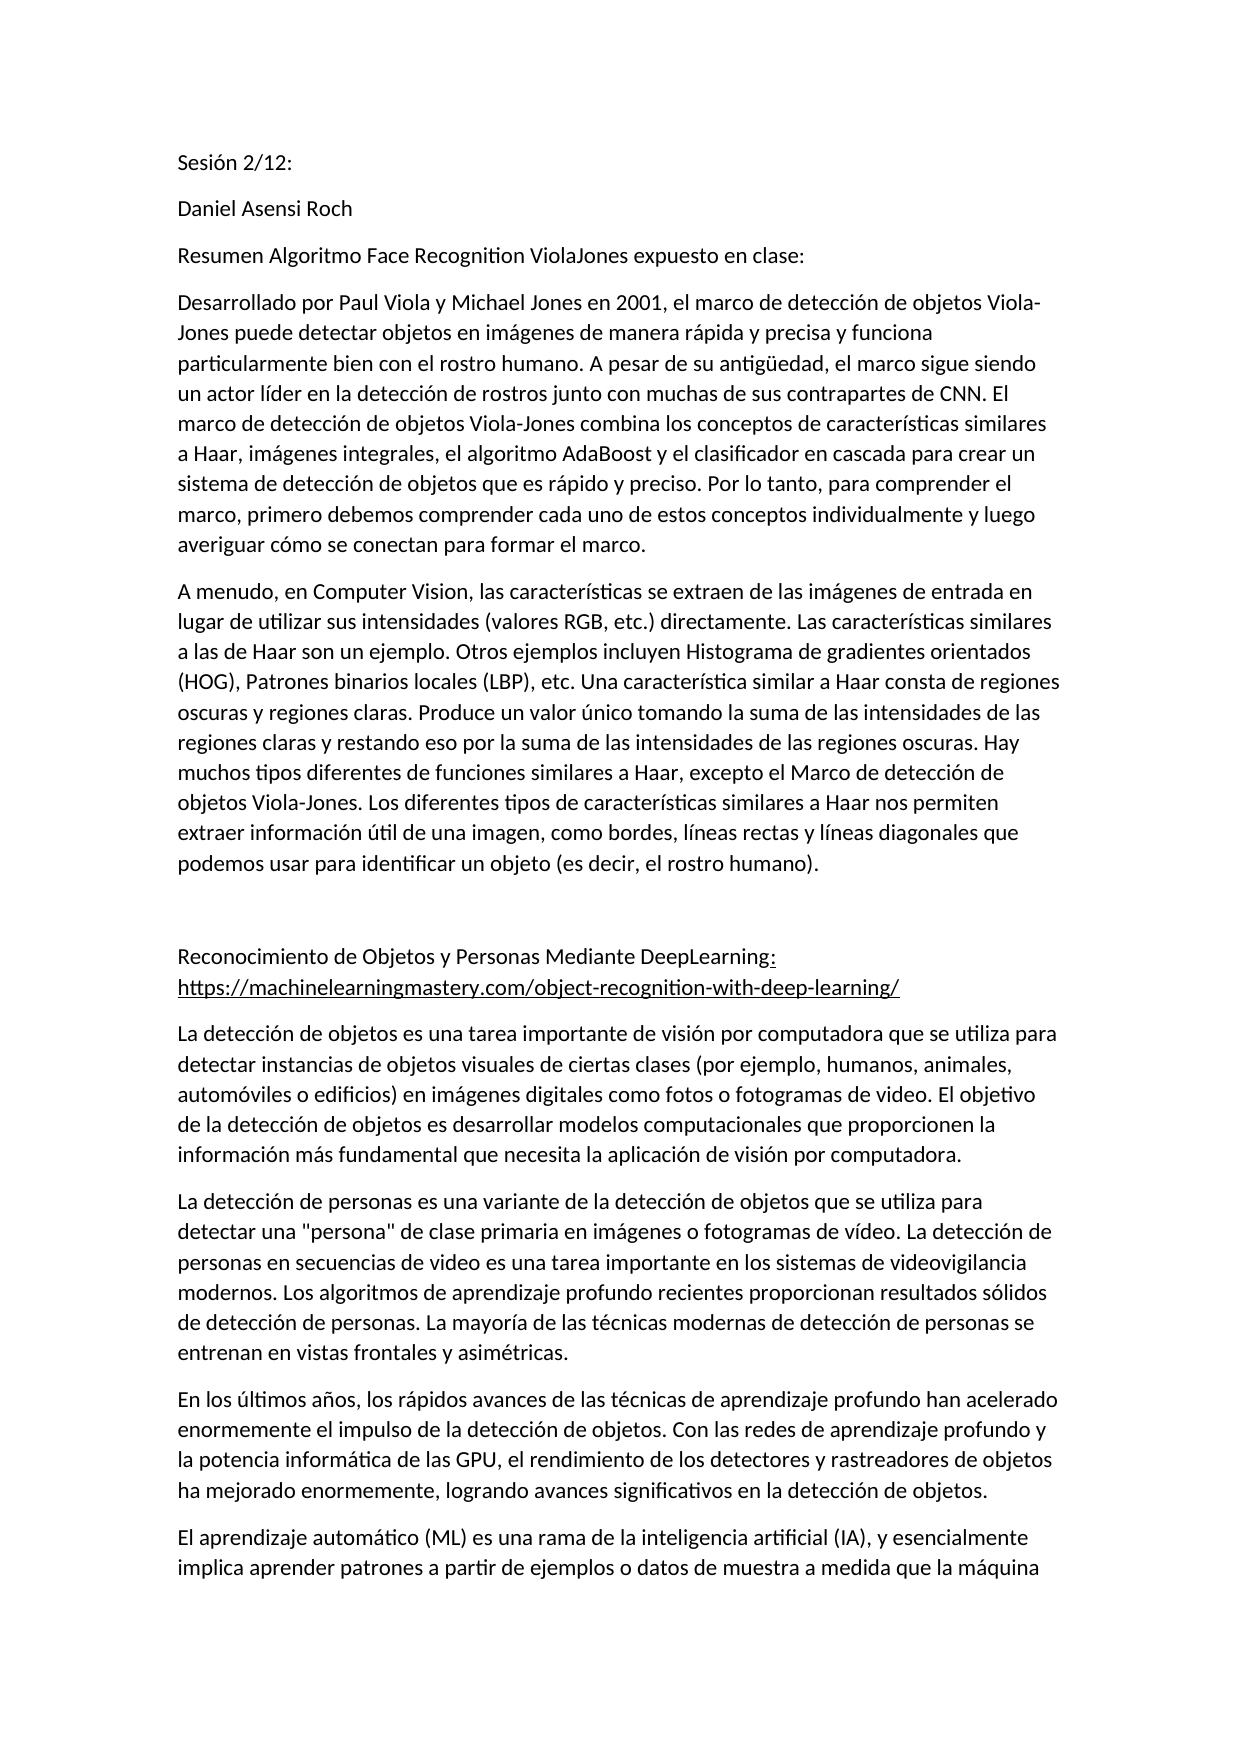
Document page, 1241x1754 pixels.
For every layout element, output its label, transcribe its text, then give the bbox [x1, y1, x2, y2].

text A menudo, en Computer Vision, las características se extraen de las imágenes de entrada en lugar de utilizar sus intensidades (valores RGB, etc.) directamente. Las características similares a las de Haar son un ejemplo. Otros ejemplos incluyen Histograma de gradientes orientados (HOG), Patrones binarios locales (LBP), etc. Una característica similar a Haar consta de regiones oscuras y regiones claras. Produce un valor único tomando la suma de las intensidades de las regiones claras y restando eso por la suma de las intensidades de las regiones oscuras. Hay muchos tipos diferentes de funciones similares a Haar, excepto el Marco de detección de objetos Viola-Jones. Los diferentes tipos de características similares a Haar nos permiten extraer información útil de una imagen, como bordes, líneas rectas y líneas diagonales que podemos usar para identificar un objeto (es decir, el rostro humano). [177, 577, 1063, 877]
text Sesión 2/12: [177, 148, 1063, 176]
text En los últimos años, los rápidos avances de las técnicas de aprendizaje profundo han acelerado enormemente el impulso de la detección de objetos. Con las redes de aprendizaje profundo y la potencia informática de las GPU, el rendimiento de los detectores y rastreadores de objetos ha mejorado enormemente, logrando avances significativos en la detección de objetos. [177, 1385, 1063, 1504]
text Resumen Algoritmo Face Recognition ViolaJones expuesto en clase: [177, 241, 1063, 269]
text La detección de personas es una variante de la detección de objetos que se utiliza para detectar una "persona" de clase primaria en imágenes o fotogramas de vídeo. La detección de personas en secuencias de video es una tarea importante en los sistemas de videovigilancia modernos. Los algoritmos de aprendizaje profundo recientes proporcionan resultados sólidos de detección de personas. La mayoría de las técnicas modernas de detección de personas se entrenan en vistas frontales y asimétricas. [177, 1187, 1063, 1366]
text Daniel Asensi Roch [177, 194, 1063, 222]
text La detección de objetos es una tarea importante de visión por computadora que se utiliza para detectar instancias de objetos visuales de ciertas clases (por ejemplo, humanos, animales, automóviles o edificios) en imágenes digitales como fotos o fotogramas de video. El objetivo de la detección de objetos es desarrollar modelos computacionales que proporcionen la información más fundamental que necesita la aplicación de visión por computadora. [177, 1019, 1063, 1168]
text Desarrollado por Paul Viola y Michael Jones en 2001, el marco de detección de objetos Viola-Jones puede detectar objetos en imágenes de manera rápida y precisa y funciona particularmente bien con el rostro humano. A pesar de su antigüedad, el marco sigue siendo un actor líder en la detección de rostros junto con muchas de sus contrapartes de CNN. El marco de detección de objetos Viola-Jones combina los conceptos de características similares a Haar, imágenes integrales, el algoritmo AdaBoost y el clasificador en cascada para crear un sistema de detección de objetos que es rápido y preciso. Por lo tanto, para comprender el marco, primero debemos comprender cada uno de estos conceptos individualmente y luego averiguar cómo se conectan para formar el marco. [177, 288, 1063, 558]
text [177, 1523, 1063, 1581]
text Reconocimiento de Objetos y Personas Mediante DeepLearning: https://machinelearningmastery.com/object-recognition-with-deep-learning/ [177, 942, 1063, 1001]
